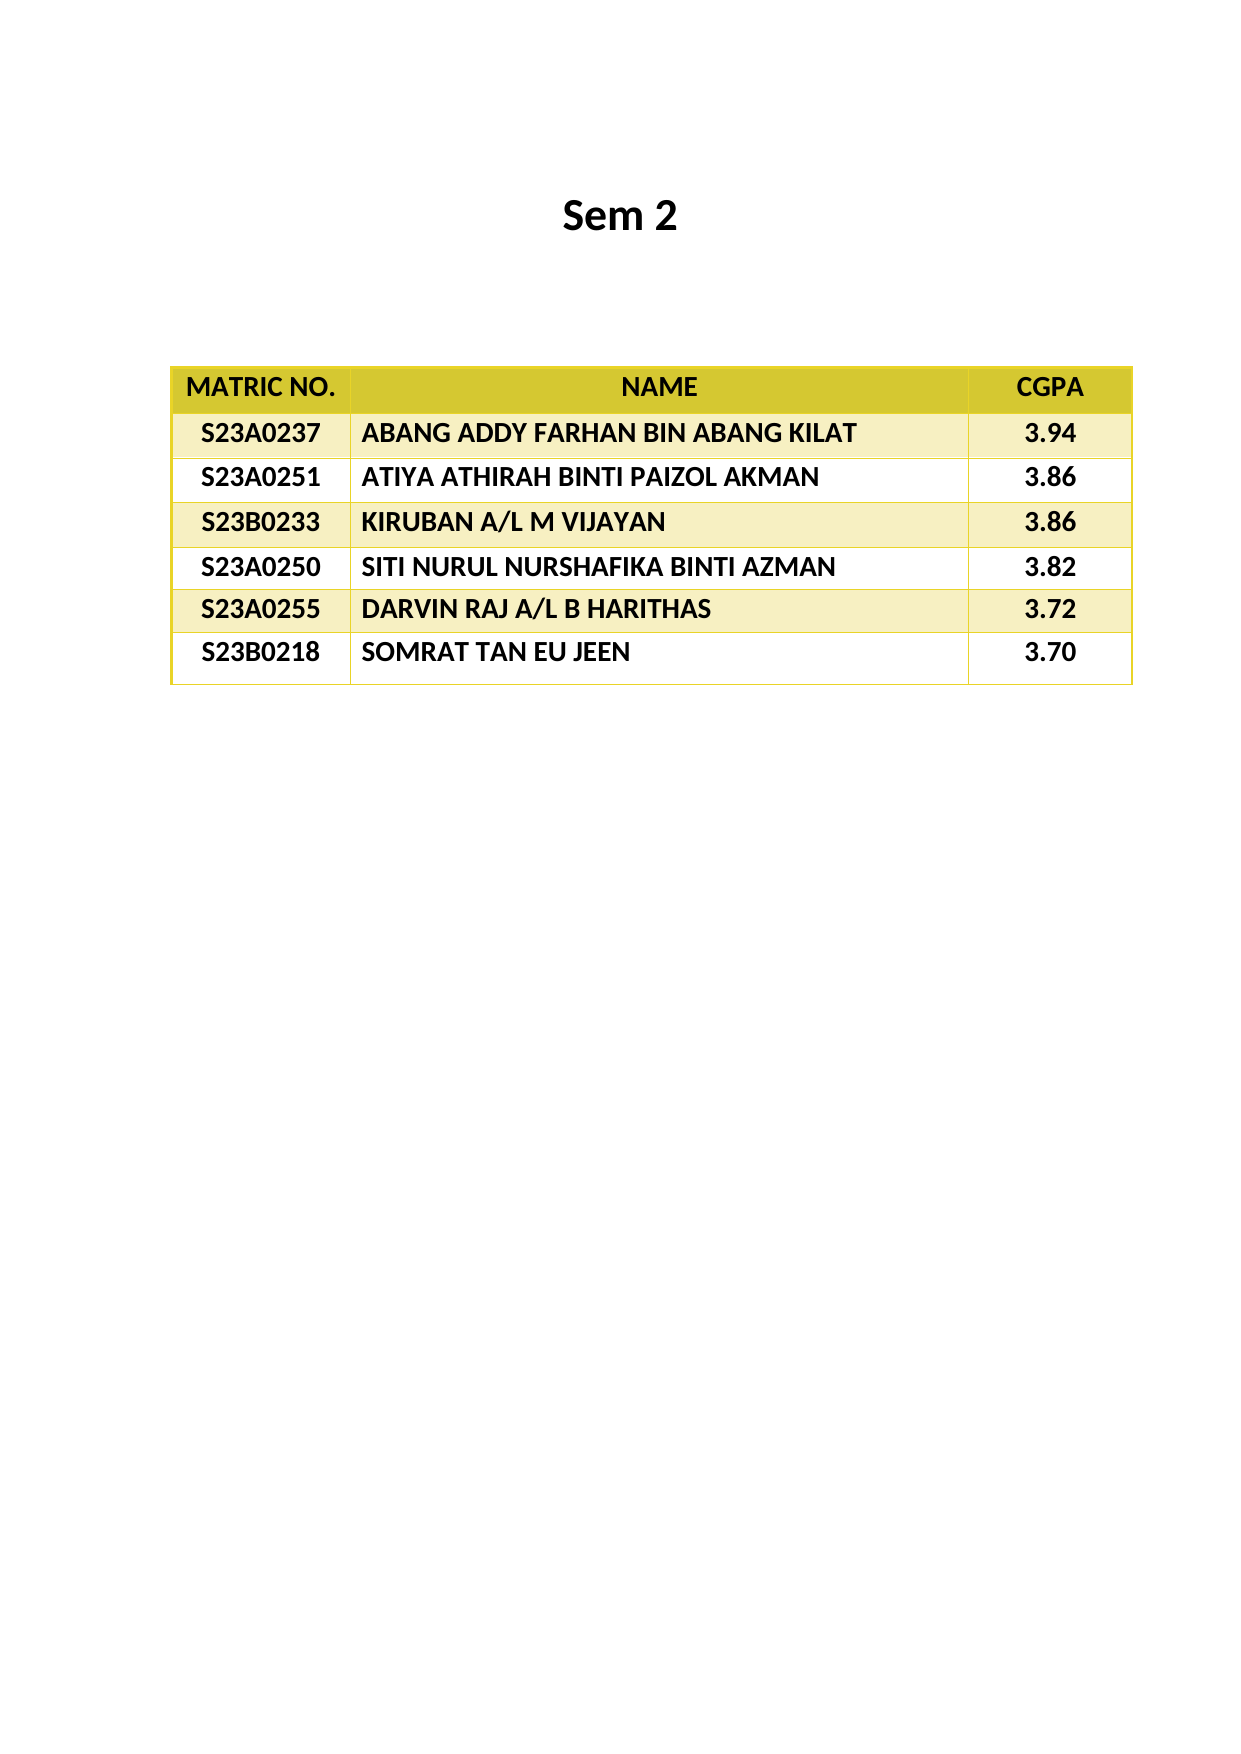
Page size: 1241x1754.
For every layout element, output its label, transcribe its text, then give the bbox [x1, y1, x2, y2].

table_cell DARVIN RAJ A/L B HARITHAS [351, 590, 968, 632]
table_cell S23A0251 [173, 459, 350, 502]
table_cell SOMRAT TAN EU JEEN [351, 633, 968, 684]
table_cell 3.70 [969, 633, 1131, 684]
table_cell 3.86 [969, 503, 1131, 547]
table_cell 3.86 [969, 459, 1131, 502]
table_cell ATIYA ATHIRAH BINTI PAIZOL AKMAN [351, 459, 968, 502]
table_cell 3.82 [969, 548, 1131, 589]
table_cell 3.94 [969, 414, 1131, 457]
table_cell SITI NURUL NURSHAFIKA BINTI AZMAN [351, 548, 968, 589]
table_cell S23A0237 [173, 414, 350, 457]
table_cell 3.72 [969, 590, 1131, 632]
table_header NAME [351, 369, 968, 413]
table_cell KIRUBAN A/L M VIJAYAN [351, 503, 968, 547]
table_cell S23B0233 [173, 503, 350, 547]
subtitle Sem 2 [187, 185, 1053, 241]
table_header CGPA [969, 369, 1131, 413]
table_cell S23B0218 [173, 633, 350, 684]
table_cell ABANG ADDY FARHAN BIN ABANG KILAT [351, 414, 968, 457]
table_cell S23A0255 [173, 590, 350, 632]
table_header MATRIC NO. [173, 369, 350, 413]
table_cell S23A0250 [173, 548, 350, 589]
